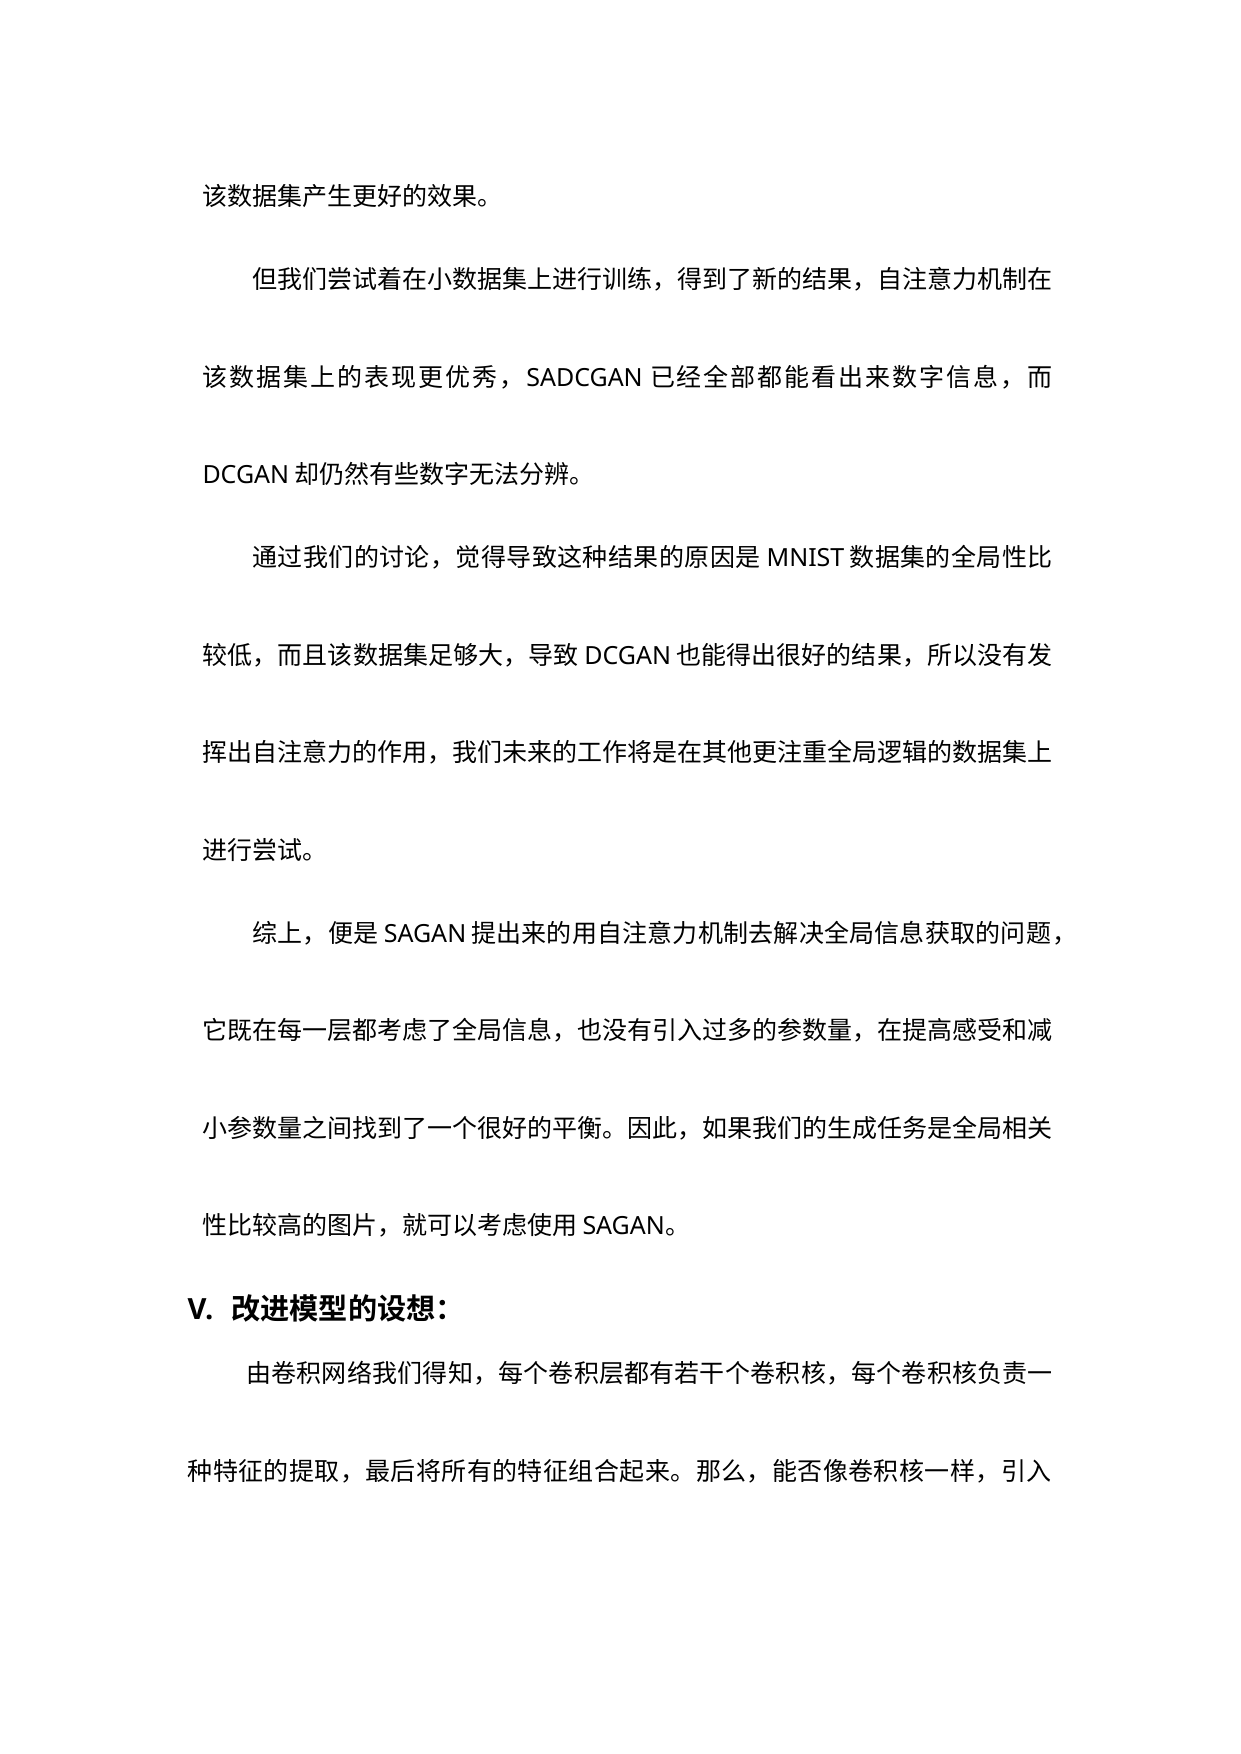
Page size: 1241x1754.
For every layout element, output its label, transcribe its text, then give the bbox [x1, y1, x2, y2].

list 但我们尝试着在小数据集上进行训练，得到了新的结果，自注意力机制在该数据集上的表现更优秀，SADCGAN已经全部都能看出来数字信息，而DCGAN却仍然有些数字无法分辨。 [202, 245, 1053, 505]
list 综上，便是SAGAN提出来的用自注意力机制去解决全局信息获取的问题，它既在每一层都考虑了全局信息，也没有引入过多的参数量，在提高感受和减小参数量之间找到了一个很好的平衡。因此，如果我们的生成任务是全局相关性比较高的图片，就可以考虑使用SAGAN。 [202, 899, 1053, 1256]
list 通过我们的讨论，觉得导致这种结果的原因是MNIST数据集的全局性比较低，而且该数据集足够大，导致DCGAN也能得出很好的结果，所以没有发挥出自注意力的作用，我们未来的工作将是在其他更注重全局逻辑的数据集上进行尝试。 [202, 523, 1053, 881]
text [187, 1339, 1053, 1502]
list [202, 162, 1053, 227]
list 改进模型的设想： [187, 1274, 1053, 1339]
